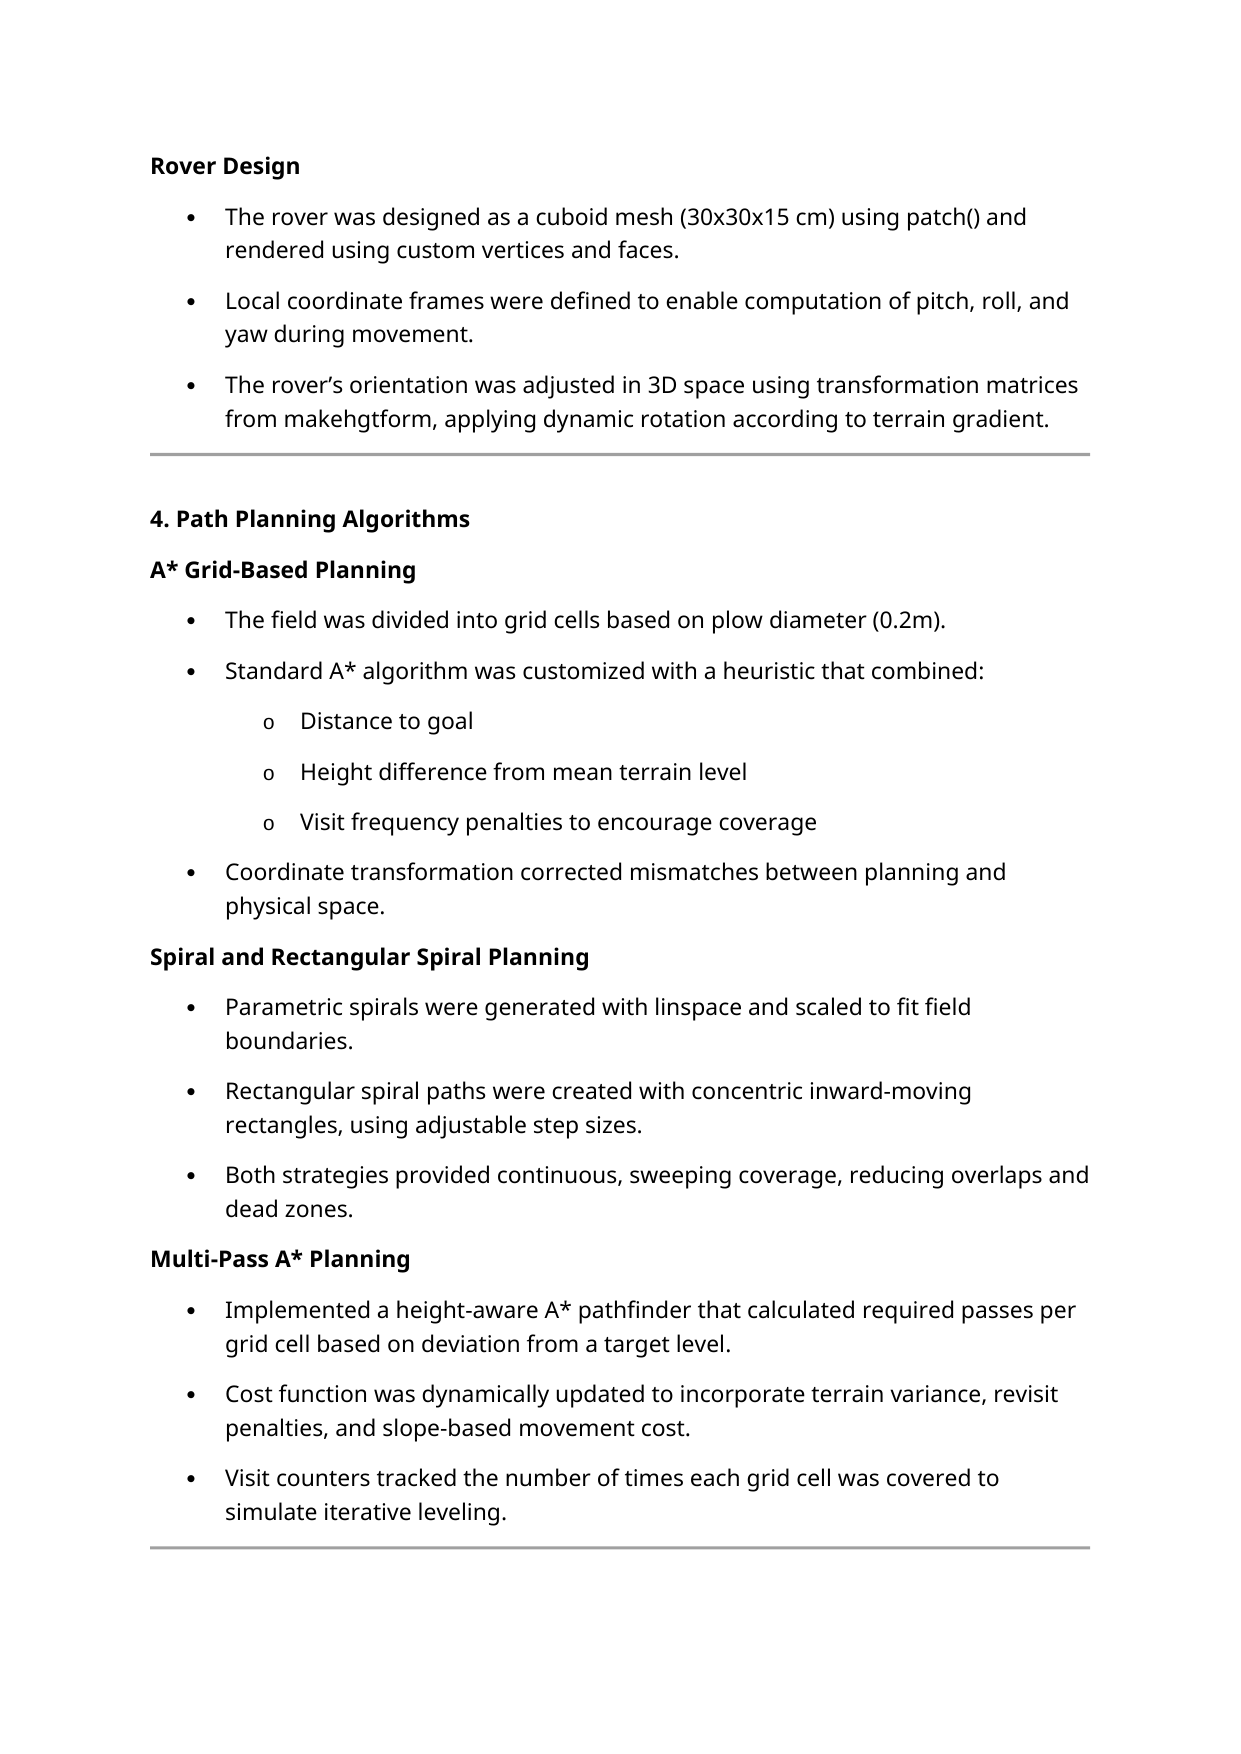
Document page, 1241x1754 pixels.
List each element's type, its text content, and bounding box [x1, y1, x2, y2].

list Height difference from mean terrain level [262, 755, 1090, 787]
list Local coordinate frames were defined to enable computation of pitch, roll, and yaw during movement. [187, 284, 1090, 349]
list Cost function was dynamically updated to incorporate terrain variance, revisit penalties, and slope-based movement cost. [187, 1378, 1090, 1443]
list Parametric spirals were generated with linspace and scaled to fit field boundaries. [187, 991, 1090, 1056]
text Spiral and Rectangular Spiral Planning [150, 940, 1090, 972]
list Distance to goal [262, 705, 1090, 736]
list Visit frequency penalties to encourage coverage [262, 806, 1090, 837]
text 4. Path Planning Algorithms [150, 503, 1090, 534]
text A* Grid-Based Planning [150, 554, 1090, 585]
list Standard A* algorithm was customized with a heuristic that combined: [187, 654, 1090, 686]
text Rover Design [150, 150, 1090, 181]
text Multi-Pass A* Planning [150, 1243, 1090, 1274]
list Rectangular spiral paths were created with concentric inward-moving rectangles, using adjustable step sizes. [187, 1075, 1090, 1140]
list Coordinate transformation corrected mismatches between planning and physical space. [187, 856, 1090, 921]
list Both strategies provided continuous, sweeping coverage, reducing overlaps and dead zones. [187, 1159, 1090, 1224]
list The rover’s orientation was adjusted in 3D space using transformation matrices from makehgtform, applying dynamic rotation according to terrain gradient. [187, 369, 1090, 434]
list Visit counters tracked the number of times each grid cell was covered to simulate iterative leveling. [187, 1462, 1090, 1527]
list The rover was designed as a cuboid mesh (30x30x15 cm) using patch() and rendered using custom vertices and faces. [187, 200, 1090, 265]
list Implemented a height-aware A* pathfinder that calculated required passes per grid cell based on deviation from a target level. [187, 1294, 1090, 1359]
list The field was divided into grid cells based on plow diameter (0.2m). [187, 604, 1090, 635]
